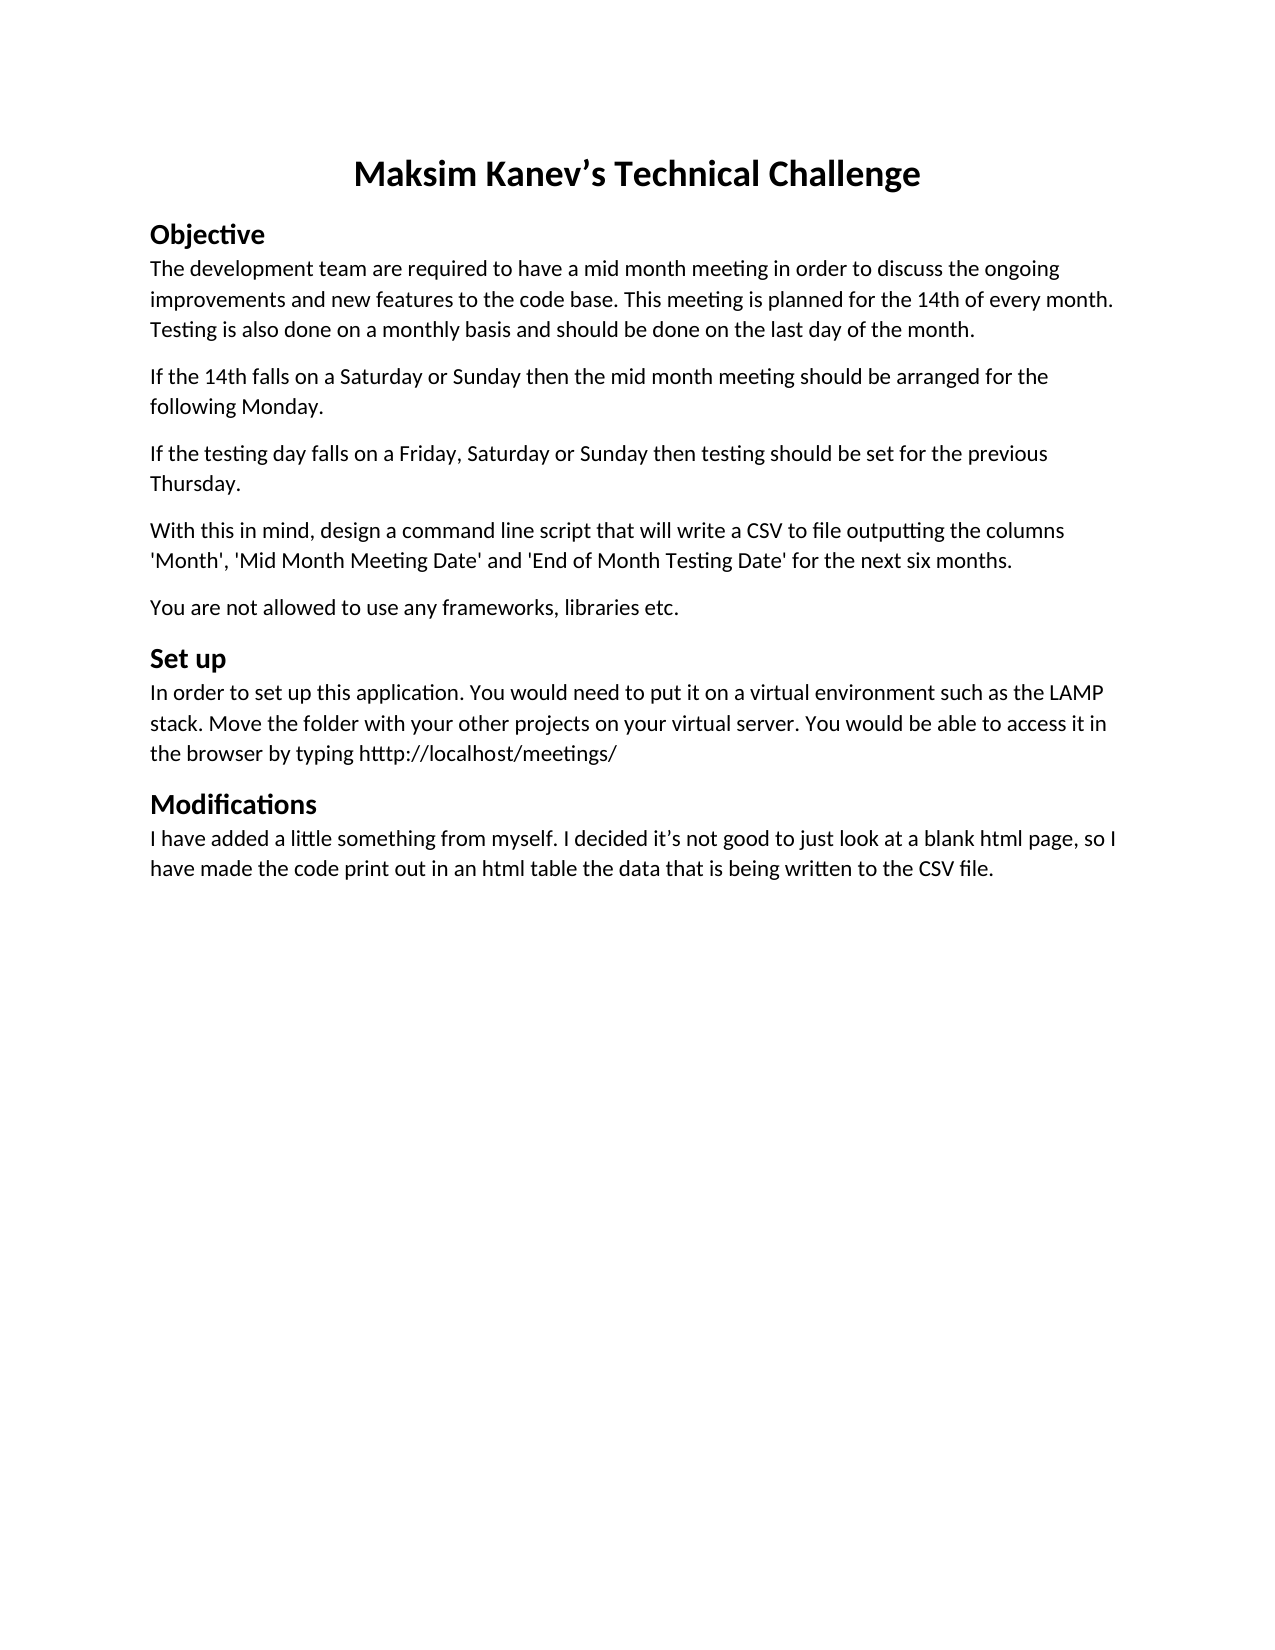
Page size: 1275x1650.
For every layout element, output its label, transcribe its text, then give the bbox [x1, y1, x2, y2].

text Set up [150, 640, 1125, 676]
text You are not allowed to use any frameworks, libraries etc. [150, 593, 1125, 621]
text Objective [150, 216, 1125, 252]
text I have added a little something from myself. I decided it’s not good to just look at a blank html page, so I have made the code print out in an html table the data that is being written to the CSV file. [150, 824, 1125, 882]
text The development team are required to have a mid month meeting in order to discuss the ongoing improvements and new features to the code base. This meeting is planned for the 14th of every month. Testing is also done on a monthly basis and should be done on the last day of the month. [150, 254, 1125, 343]
text If the testing day falls on a Friday, Saturday or Sunday then testing should be set for the previous Thursday. [150, 439, 1125, 497]
text If the 14th falls on a Saturday or Sunday then the mid month meeting should be arranged for the following Monday. [150, 362, 1125, 420]
text Maksim Kanev’s Technical Challenge [150, 150, 1125, 196]
text In order to set up this application. You would need to put it on a virtual environment such as the LAMP stack. Move the folder with your other projects on your virtual server. You would be able to access it in the browser by typing htttp://localhost/meetings/ [150, 678, 1125, 767]
text With this in mind, design a command line script that will write a CSV to file outputting the columns 'Month', 'Mid Month Meeting Date' and 'End of Month Testing Date' for the next six months. [150, 516, 1125, 574]
text Modifications [150, 786, 1125, 821]
